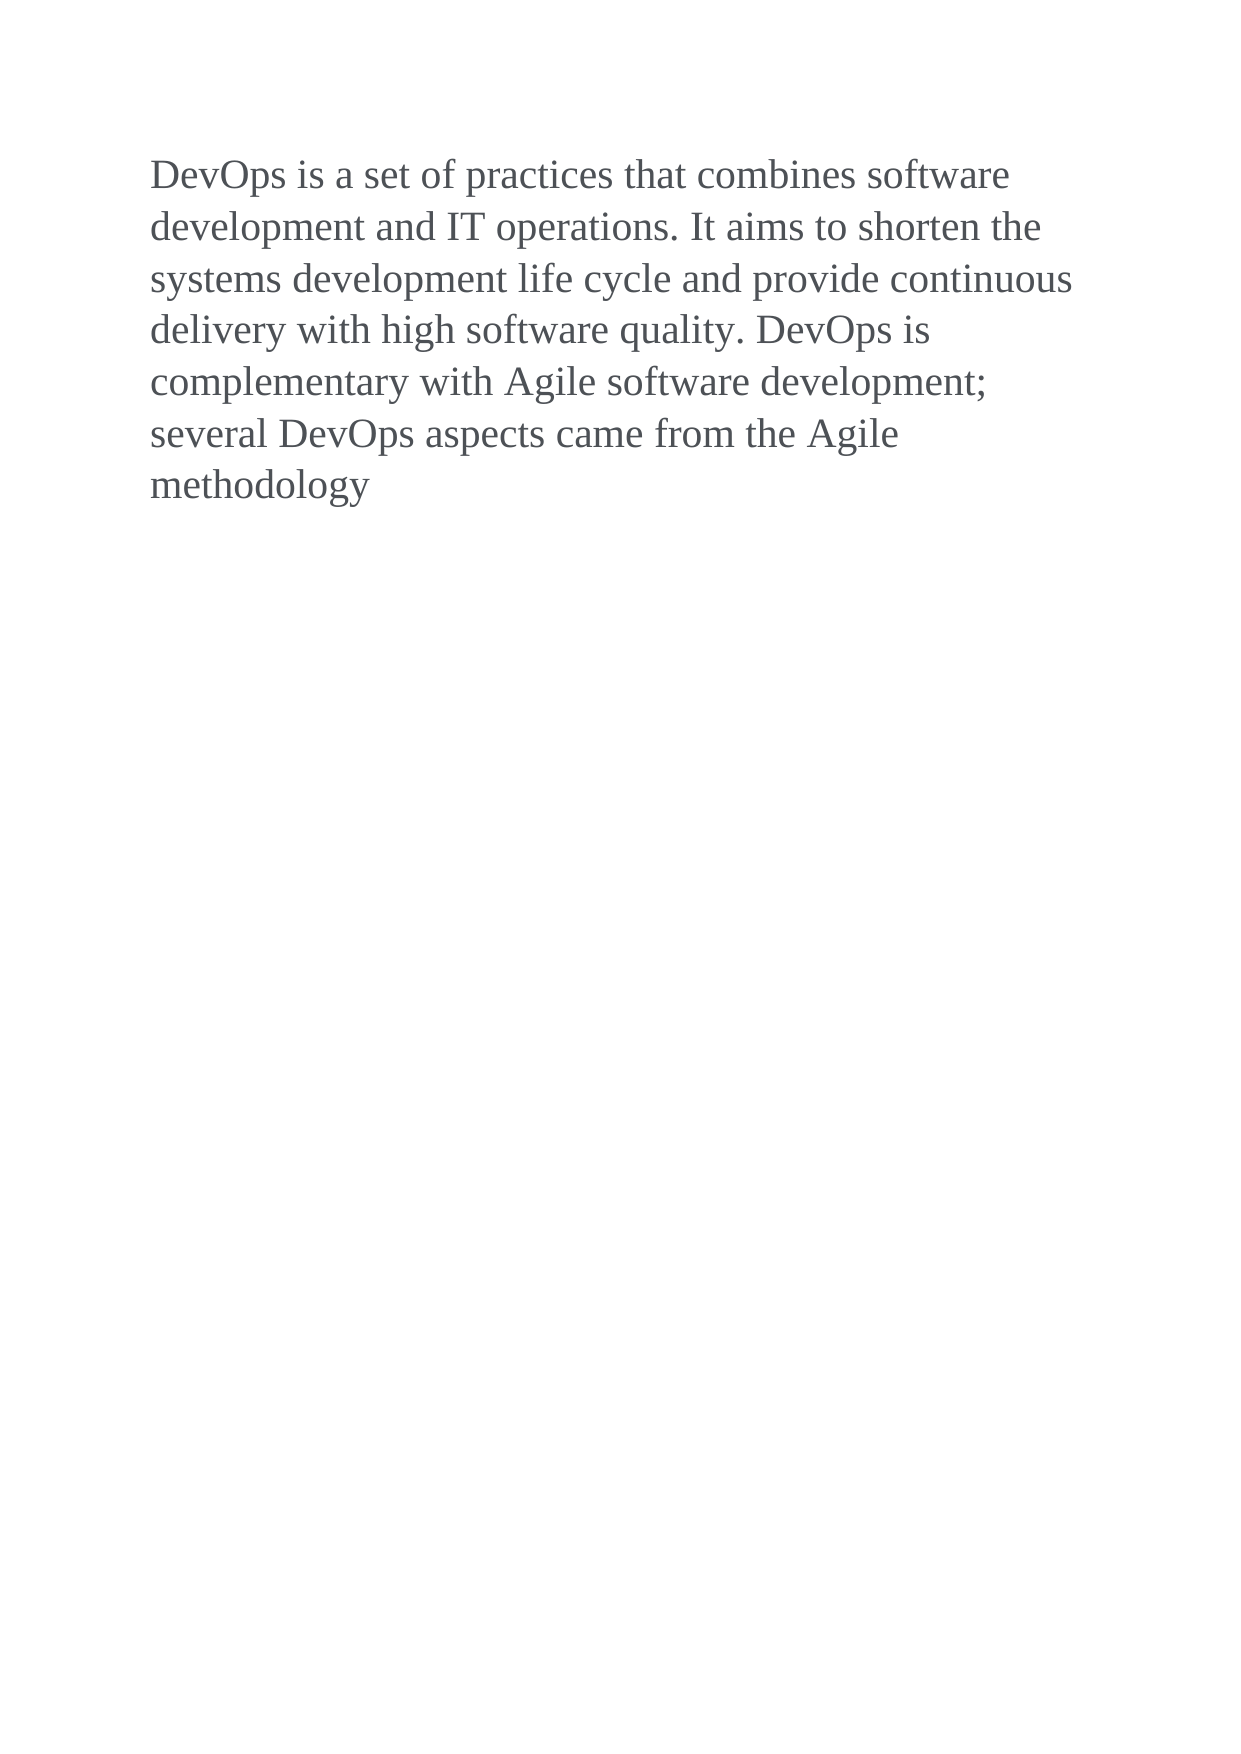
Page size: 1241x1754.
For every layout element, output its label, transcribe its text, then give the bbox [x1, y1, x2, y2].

text DevOps is a set of practices that combines software development and IT operations. It aims to shorten the systems development life cycle and provide continuous delivery with high software quality. DevOps is complementary with Agile software development; several DevOps aspects came from the Agile methodology [150, 150, 1090, 508]
